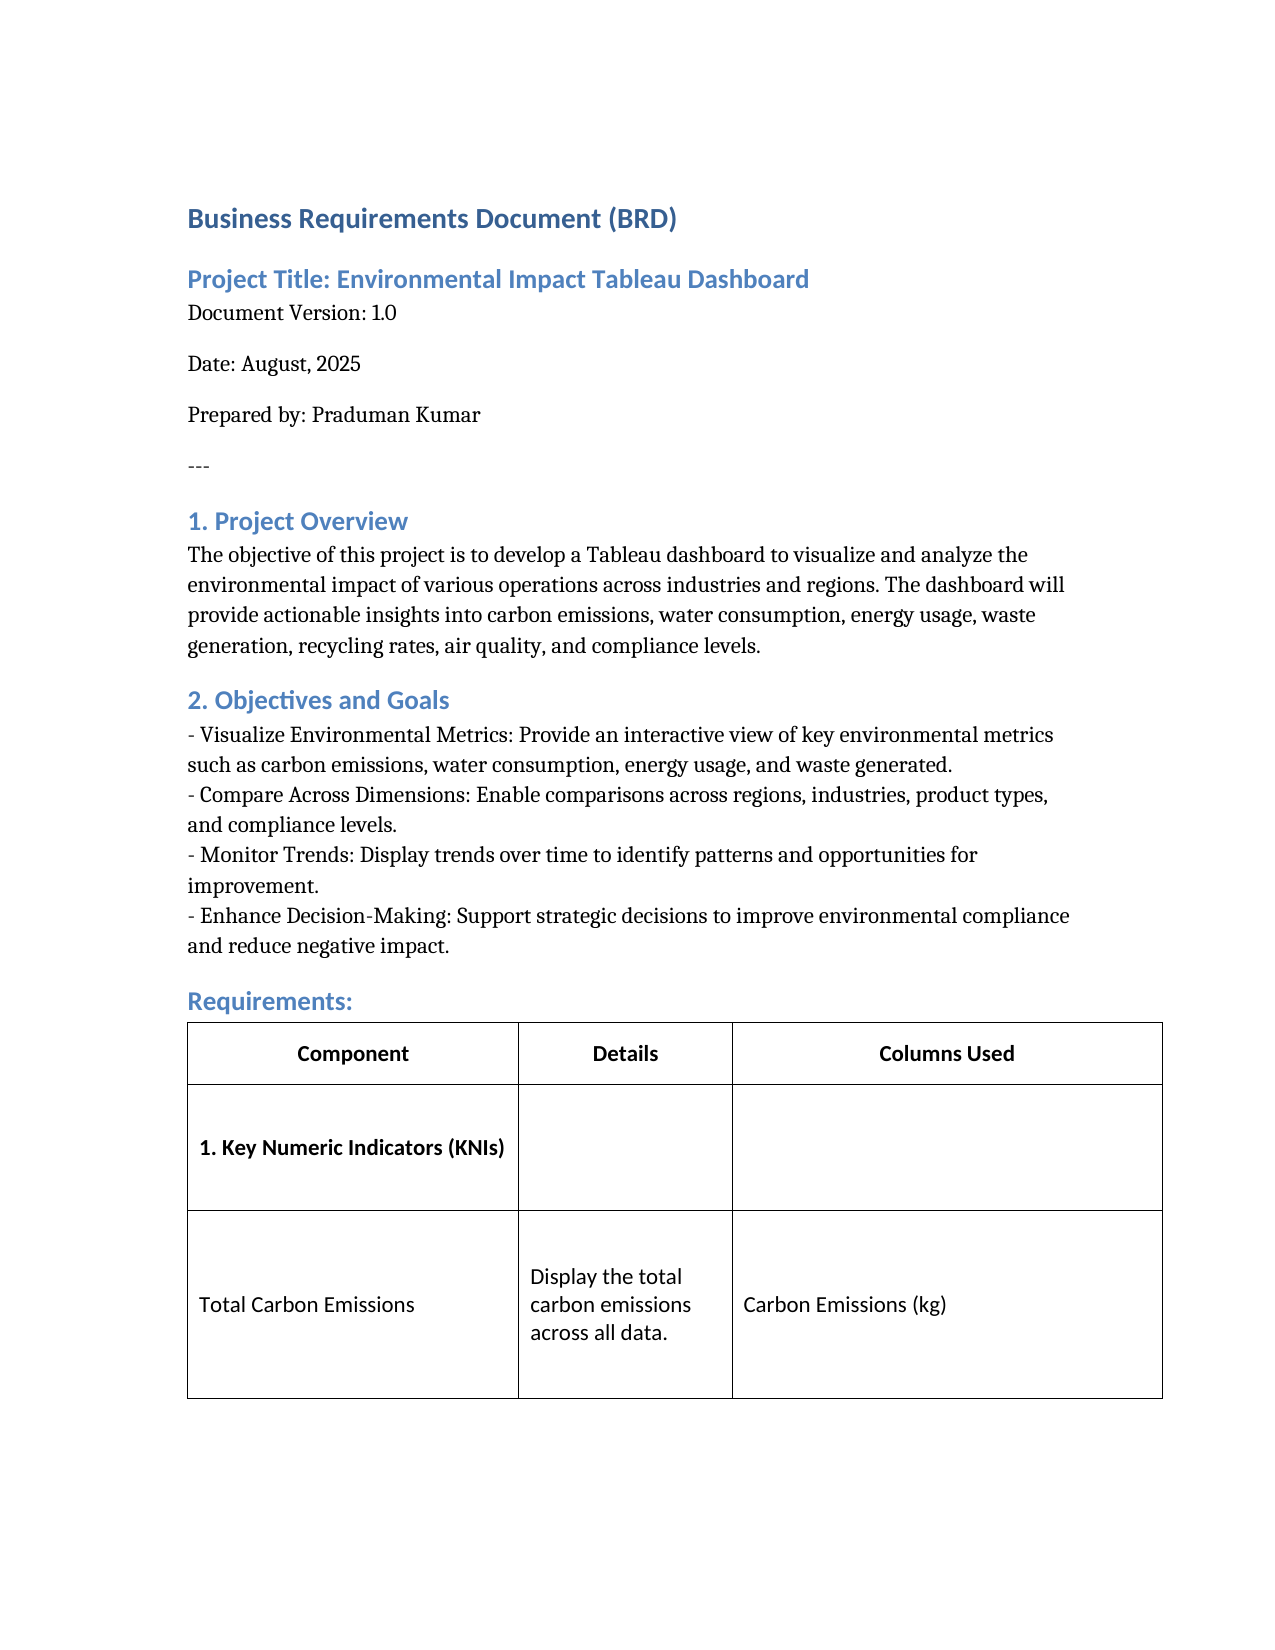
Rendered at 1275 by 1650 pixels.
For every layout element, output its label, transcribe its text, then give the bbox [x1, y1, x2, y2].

table_cell 1. Key Numeric Indicators (KNIs) [188, 1085, 518, 1209]
text Prepared by: Praduman Kumar [187, 402, 1087, 428]
text Document Version: 1.0 [187, 300, 1087, 326]
table_cell [733, 1085, 1162, 1209]
subtitle Business Requirements Document (BRD) [187, 200, 1087, 236]
text The objective of this project is to develop a Tableau dashboard to visualize and analyze the environmental impact of various operations across industries and regions. The dashboard will provide actionable insights into carbon emissions, water consumption, energy usage, waste generation, recycling rates, air quality, and compliance levels. [187, 542, 1087, 659]
table_cell [519, 1085, 732, 1209]
table_header Component [188, 1023, 518, 1084]
table_cell Total Carbon Emissions [188, 1211, 518, 1397]
table_header Details [519, 1023, 732, 1084]
table_cell Carbon Emissions (kg) [733, 1211, 1162, 1397]
text - Visualize Environmental Metrics: Provide an interactive view of key environmental metrics such as carbon emissions, water consumption, energy usage, and waste generated. - Compare Across Dimensions: Enable comparisons across regions, industries, product types, and compliance levels. - Monitor Trends: Display trends over time to identify patterns and opportunities for improvement. - Enhance Decision-Making: Support strategic decisions to improve environmental compliance and reduce negative impact. [187, 721, 1087, 959]
subtitle 2. Objectives and Goals [187, 683, 1087, 716]
text --- [187, 453, 1087, 479]
text Date: August, 2025 [187, 351, 1087, 377]
table_header Columns Used [733, 1023, 1162, 1084]
subtitle Project Title: Environmental Impact Tableau Dashboard [187, 262, 1087, 295]
subtitle 1. Project Overview [187, 504, 1087, 537]
subtitle Requirements: [187, 984, 1087, 1017]
table_cell Display the total carbon emissions across all data. [519, 1211, 732, 1397]
